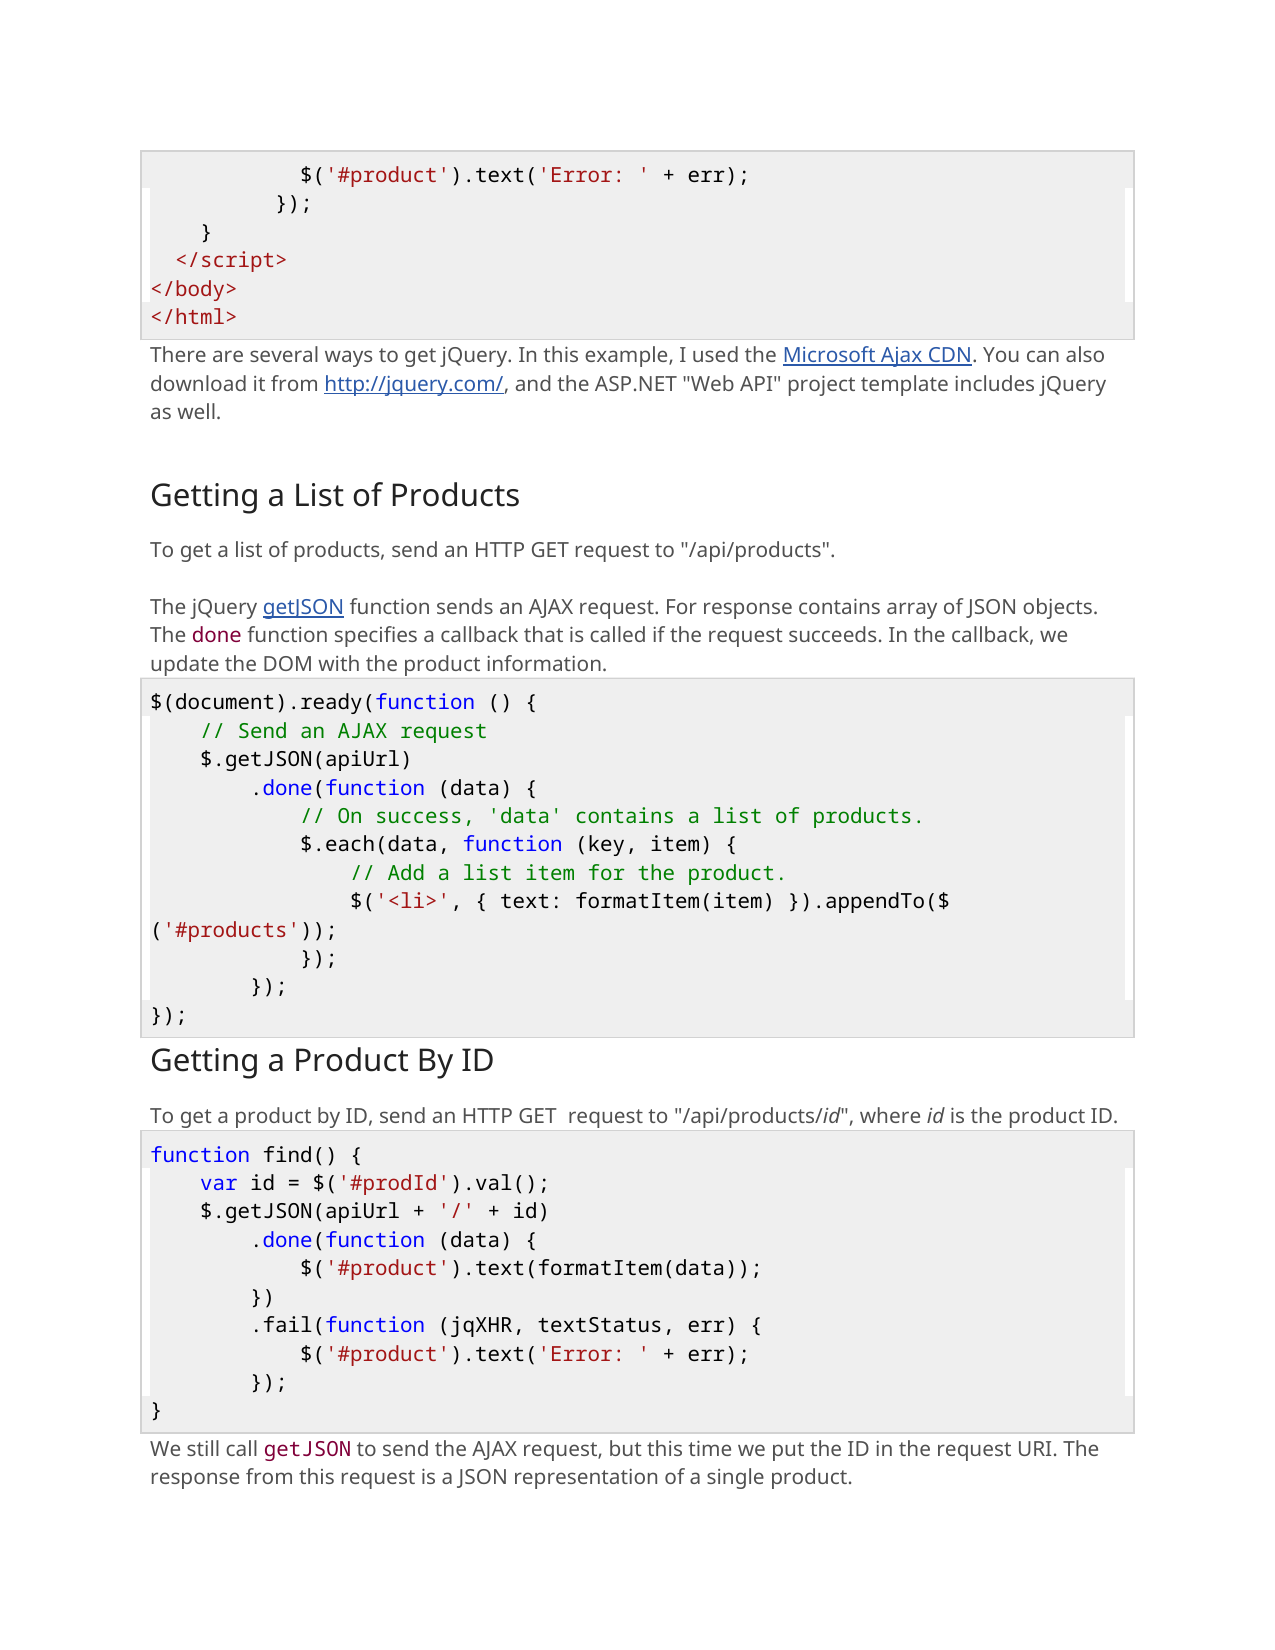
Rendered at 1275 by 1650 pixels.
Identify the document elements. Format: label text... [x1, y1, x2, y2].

text $.getJSON(apiUrl + '/' + id) [150, 1197, 1125, 1225]
text $('#product').text(formatItem(data)); [150, 1253, 1125, 1282]
text $('#product').text('Error: ' + err); [142, 152, 1133, 188]
text </html> [142, 292, 1133, 339]
text }); [150, 943, 1125, 972]
text $('#product').text('Error: ' + err); [150, 1339, 1125, 1367]
text .done(function (data) { [150, 1225, 1125, 1253]
text There are several ways to get jQuery. In this example, I used the Microsoft Ajax CDN. You can also download it from http://jquery.com/, and the ASP.NET "Web API" project template includes jQuery as well. [150, 340, 1125, 426]
text $.each(data, function (key, item) { [150, 829, 1125, 858]
text $('<li>', { text: formatItem(item) }).appendTo($('#products')); [150, 886, 1125, 943]
text .done(function (data) { [150, 773, 1125, 801]
text </script> [150, 245, 1125, 274]
text var id = $('#prodId').val(); [150, 1168, 1125, 1197]
text To get a list of products, send an HTTP GET request to "/api/products". [150, 536, 1125, 564]
text $.getJSON(apiUrl) [150, 744, 1125, 773]
text }); [150, 1367, 1125, 1386]
text To get a product by ID, send an HTTP GET request to "/api/products/id", where id is the product ID. [150, 1101, 1125, 1130]
text // Add a list item for the product. [150, 858, 1125, 886]
text Getting a Product By ID [150, 1038, 1125, 1081]
text }); [150, 972, 1125, 990]
text function find() { [142, 1131, 1133, 1168]
text }); [150, 188, 1125, 217]
text }); [142, 990, 1133, 1037]
text Getting a List of Products [150, 473, 1125, 515]
text // Send an AJAX request [150, 716, 1125, 744]
text $(document).ready(function () { [142, 679, 1133, 716]
text The jQuery getJSON function sends an AJAX request. For response contains array of JSON objects. The done function specifies a callback that is called if the request succeeds. In the callback, we update the DOM with the product information. [150, 592, 1125, 677]
text .fail(function (jqXHR, textStatus, err) { [150, 1310, 1125, 1339]
text We still call getJSON to send the AJAX request, but this time we put the ID in the request URI. The response from this request is a JSON representation of a single product. [150, 1434, 1125, 1491]
text </body> [150, 274, 1125, 292]
text } [142, 1386, 1133, 1432]
text }) [150, 1282, 1125, 1310]
text } [150, 217, 1125, 245]
text // On success, 'data' contains a list of products. [150, 801, 1125, 829]
